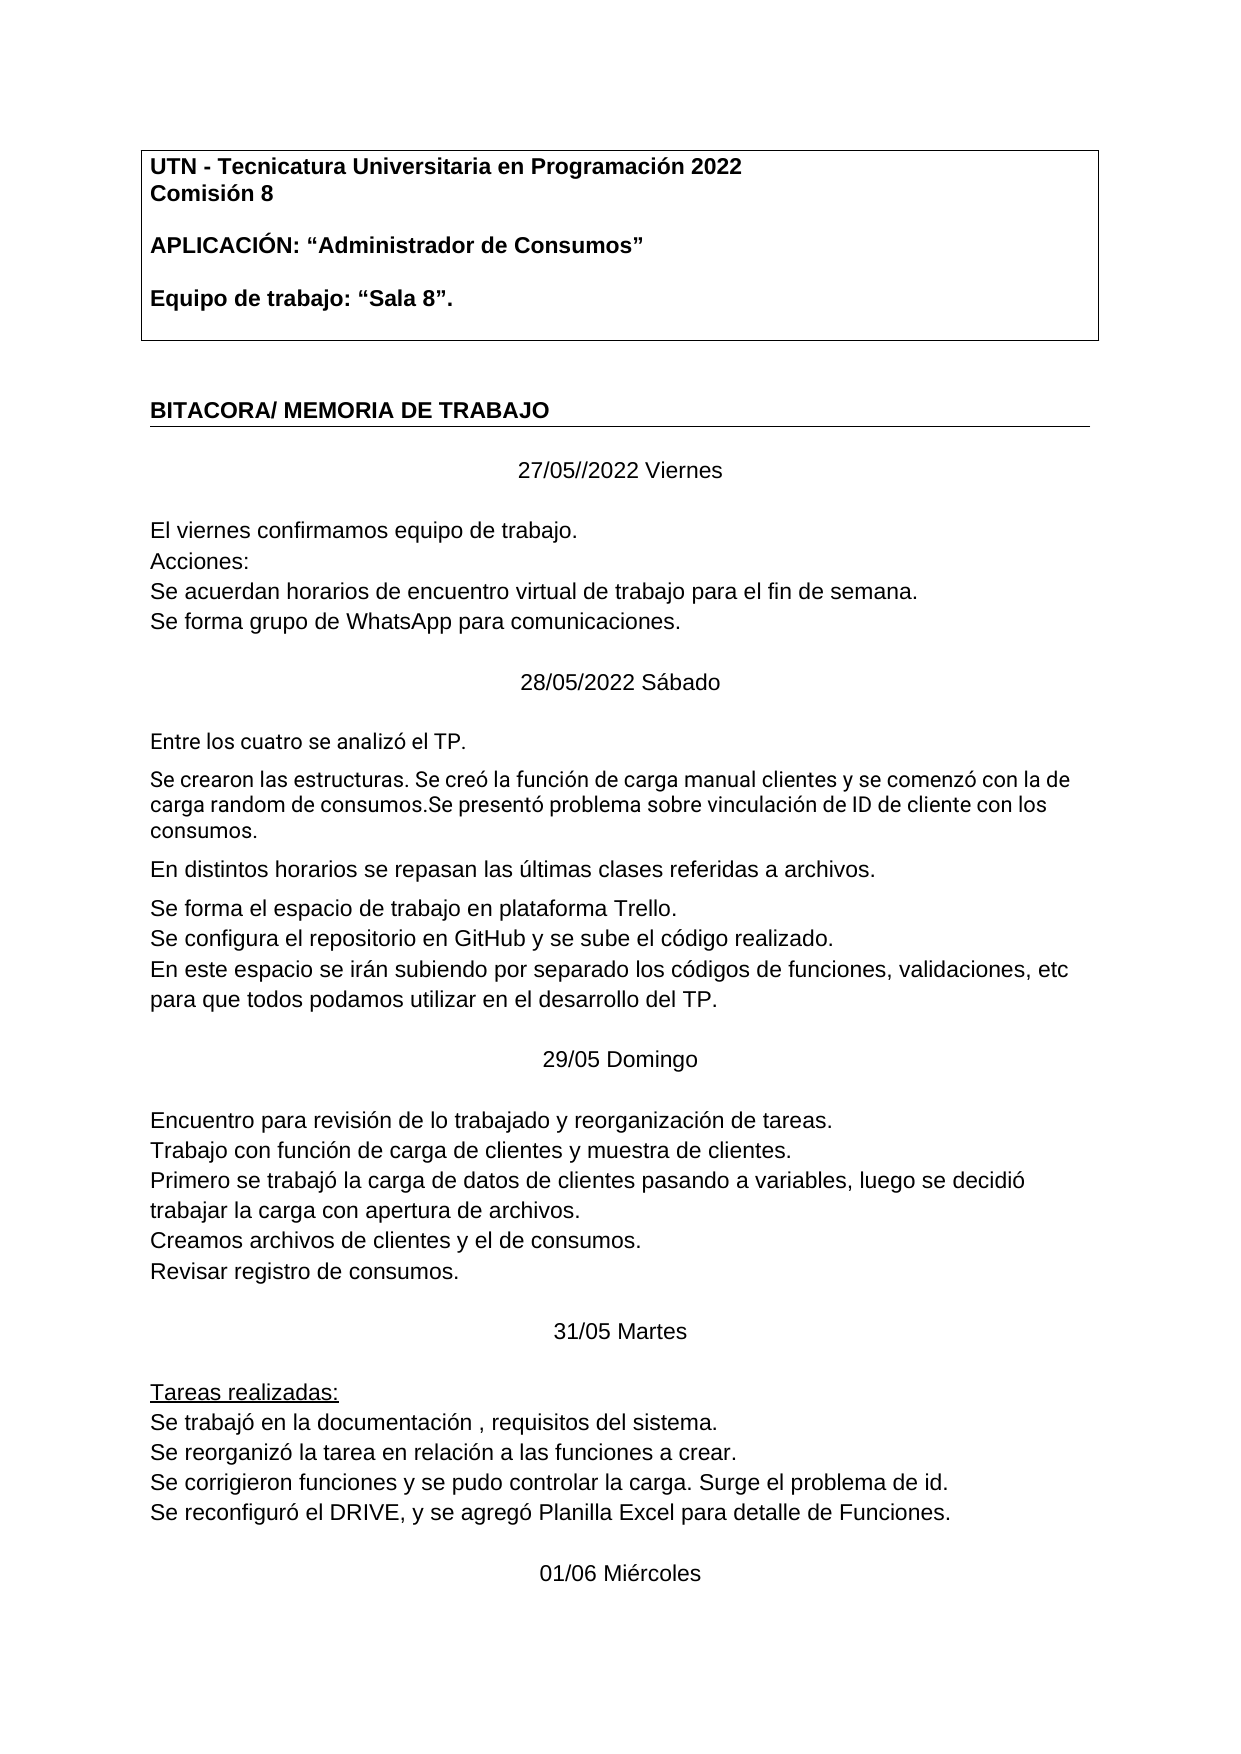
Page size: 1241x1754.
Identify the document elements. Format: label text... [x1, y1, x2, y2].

text Primero se trabajó la carga de datos de clientes pasando a variables, luego se decidió trabajar la carga con apertura de archivos. [150, 1167, 1090, 1224]
text Se configura el repositorio en GitHub y se sube el código realizado. [150, 925, 1090, 952]
text Se forma grupo de WhatsApp para comunicaciones. [150, 608, 1090, 634]
text Revisar registro de consumos. [150, 1258, 1090, 1284]
text UTN - Tecnicatura Universitaria en Programación 2022 [142, 151, 1098, 179]
text 28/05/2022 Sábado [150, 668, 1090, 695]
text Trabajo con función de carga de clientes y muestra de clientes. [150, 1137, 1090, 1163]
text Se forma el espacio de trabajo en plataforma Trello. [150, 895, 1090, 922]
text Se reorganizó la tarea en relación a las funciones a crear. [150, 1439, 1090, 1465]
text En distintos horarios se repasan las últimas clases referidas a archivos. [150, 856, 1090, 883]
text Se reconfiguró el DRIVE, y se agregó Planilla Excel para detalle de Funciones. [150, 1499, 1090, 1526]
text Acciones: [150, 548, 1090, 574]
text Equipo de trabajo: “Sala 8”. [150, 285, 1090, 311]
text 29/05 Domingo [150, 1046, 1090, 1073]
text 01/06 Miércoles [150, 1560, 1090, 1586]
text Se corrigieron funciones y se pudo controlar la carga. Surge el problema de id. [150, 1469, 1090, 1496]
text El viernes confirmamos equipo de trabajo. [150, 517, 1090, 544]
text 31/05 Martes [150, 1318, 1090, 1344]
text Entre los cuatro se analizó el TP. [150, 729, 1090, 754]
text BITACORA/ MEMORIA DE TRABAJO [150, 397, 1090, 426]
text Encuentro para revisión de lo trabajado y reorganización de tareas. [150, 1107, 1090, 1133]
text Se trabajó en la documentación , requisitos del sistema. [150, 1409, 1090, 1435]
text Comisión 8 [150, 179, 1090, 206]
text Creamos archivos de clientes y el de consumos. [150, 1227, 1090, 1254]
text Se acuerdan horarios de encuentro virtual de trabajo para el fin de semana. [150, 578, 1090, 604]
text Se crearon las estructuras. Se creó la función de carga manual clientes y se comenzó con la de carga random de consumos.Se presentó problema sobre vinculación de ID de cliente con los consumos. [150, 767, 1090, 844]
text Tareas realizadas: [150, 1378, 1090, 1405]
text APLICACIÓN: “Administrador de Consumos” [150, 232, 1090, 258]
text 27/05//2022 Viernes [150, 457, 1090, 483]
text En este espacio se irán subiendo por separado los códigos de funciones, validaciones, etc para que todos podamos utilizar en el desarrollo del TP. [150, 956, 1090, 1012]
